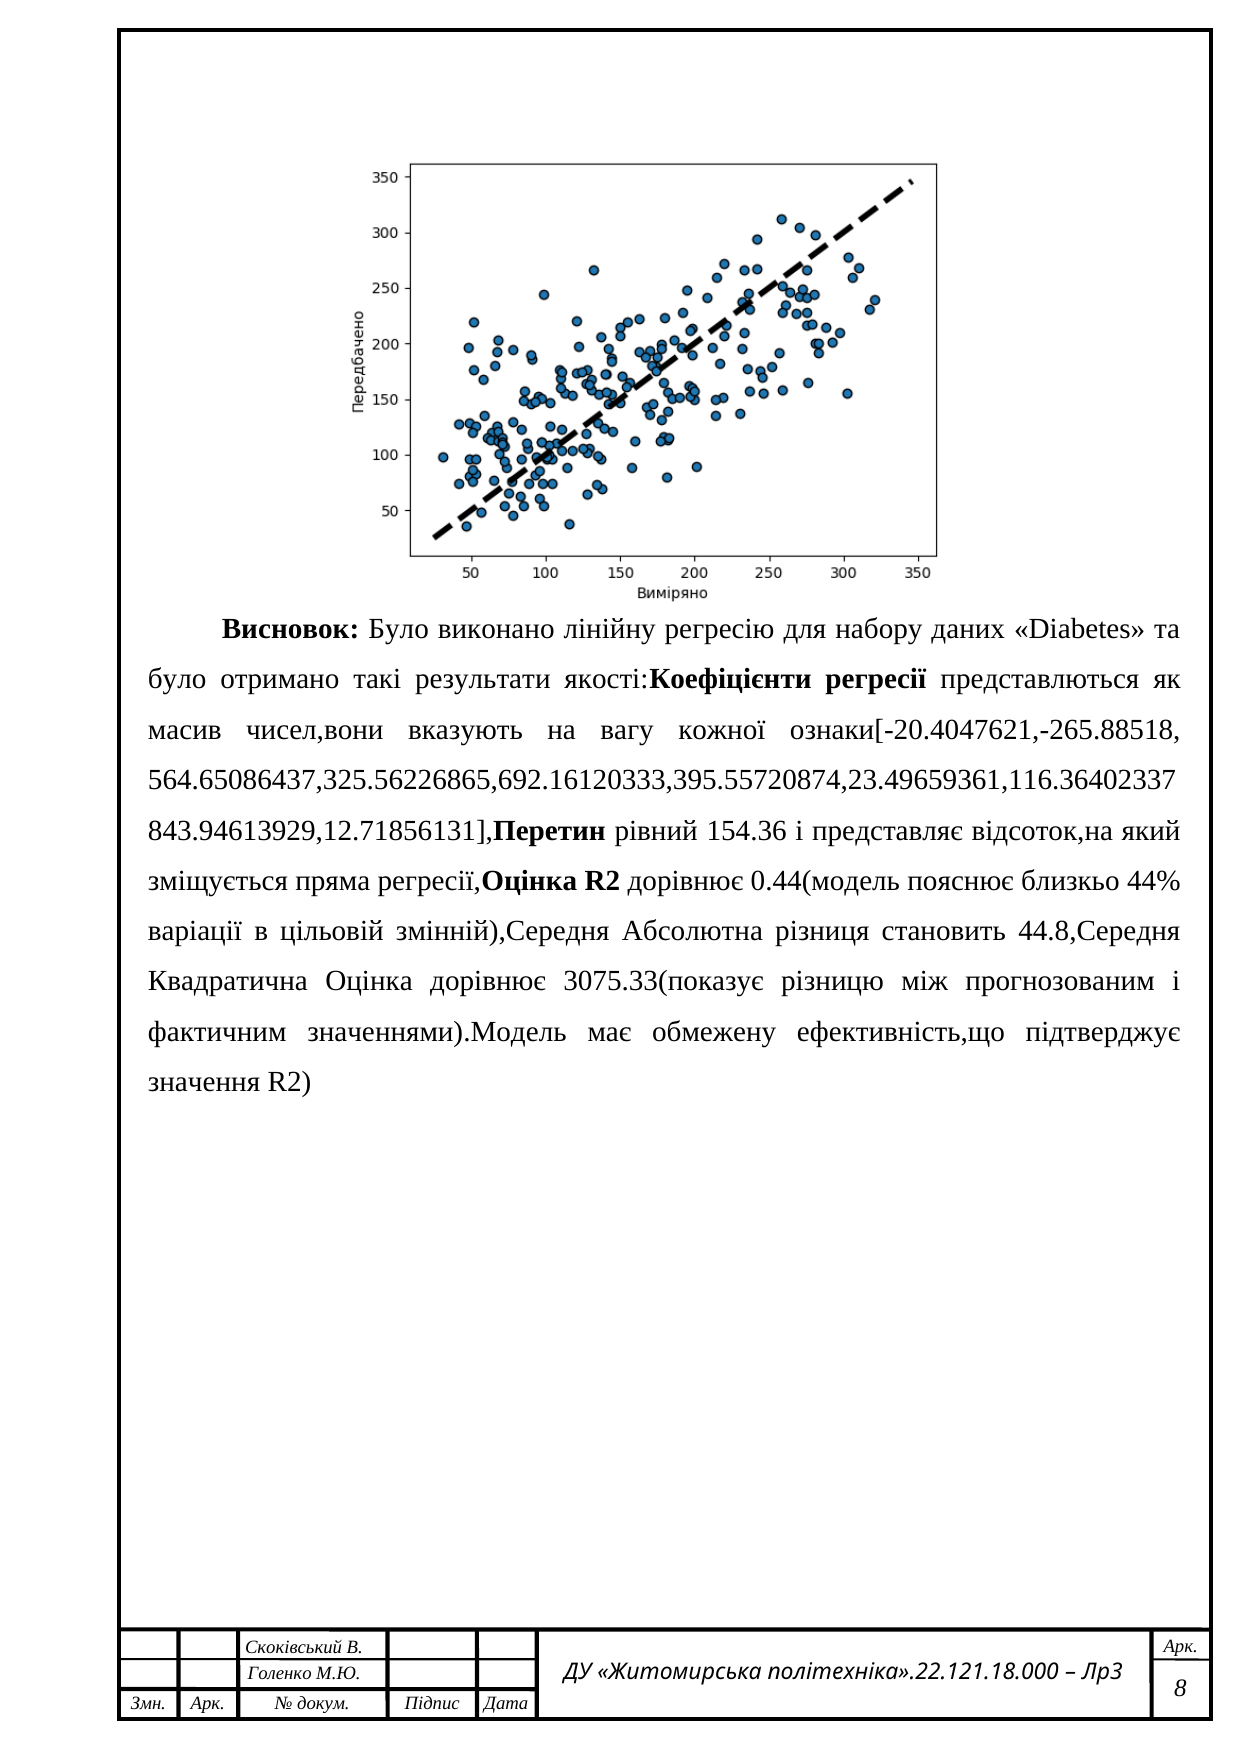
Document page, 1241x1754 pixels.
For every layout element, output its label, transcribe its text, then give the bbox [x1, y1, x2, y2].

picture [325, 102, 1004, 612]
text Висновок: Було виконано лінійну регресію для набору даних «Diabetes» та було отримано такі результати якості:Коефіцієнти регресії представлються як масив чисел,вони вказують на вагу кожної ознаки[-20.4047621,-265.88518, 564.65086437,325.56226865,692.16120333,395.55720874,23.49659361,116.36402337 843.94613929,12.71856131],Перетин рівний 154.36 і представляє відсоток,на який зміщується пряма регресії,Оцінка R2 дорівнює 0.44(модель пояснює близкьо 44% варіації в цільовій змінній),Середня Абсолютна різниця становить 44.8,Середня Квадратична Оцінка дорівнює 3075.33(показує різницю між прогнозованим і фактичним значеннями).Модель має обмежену ефективність,що підтверджує значення R2) [148, 611, 1181, 1098]
